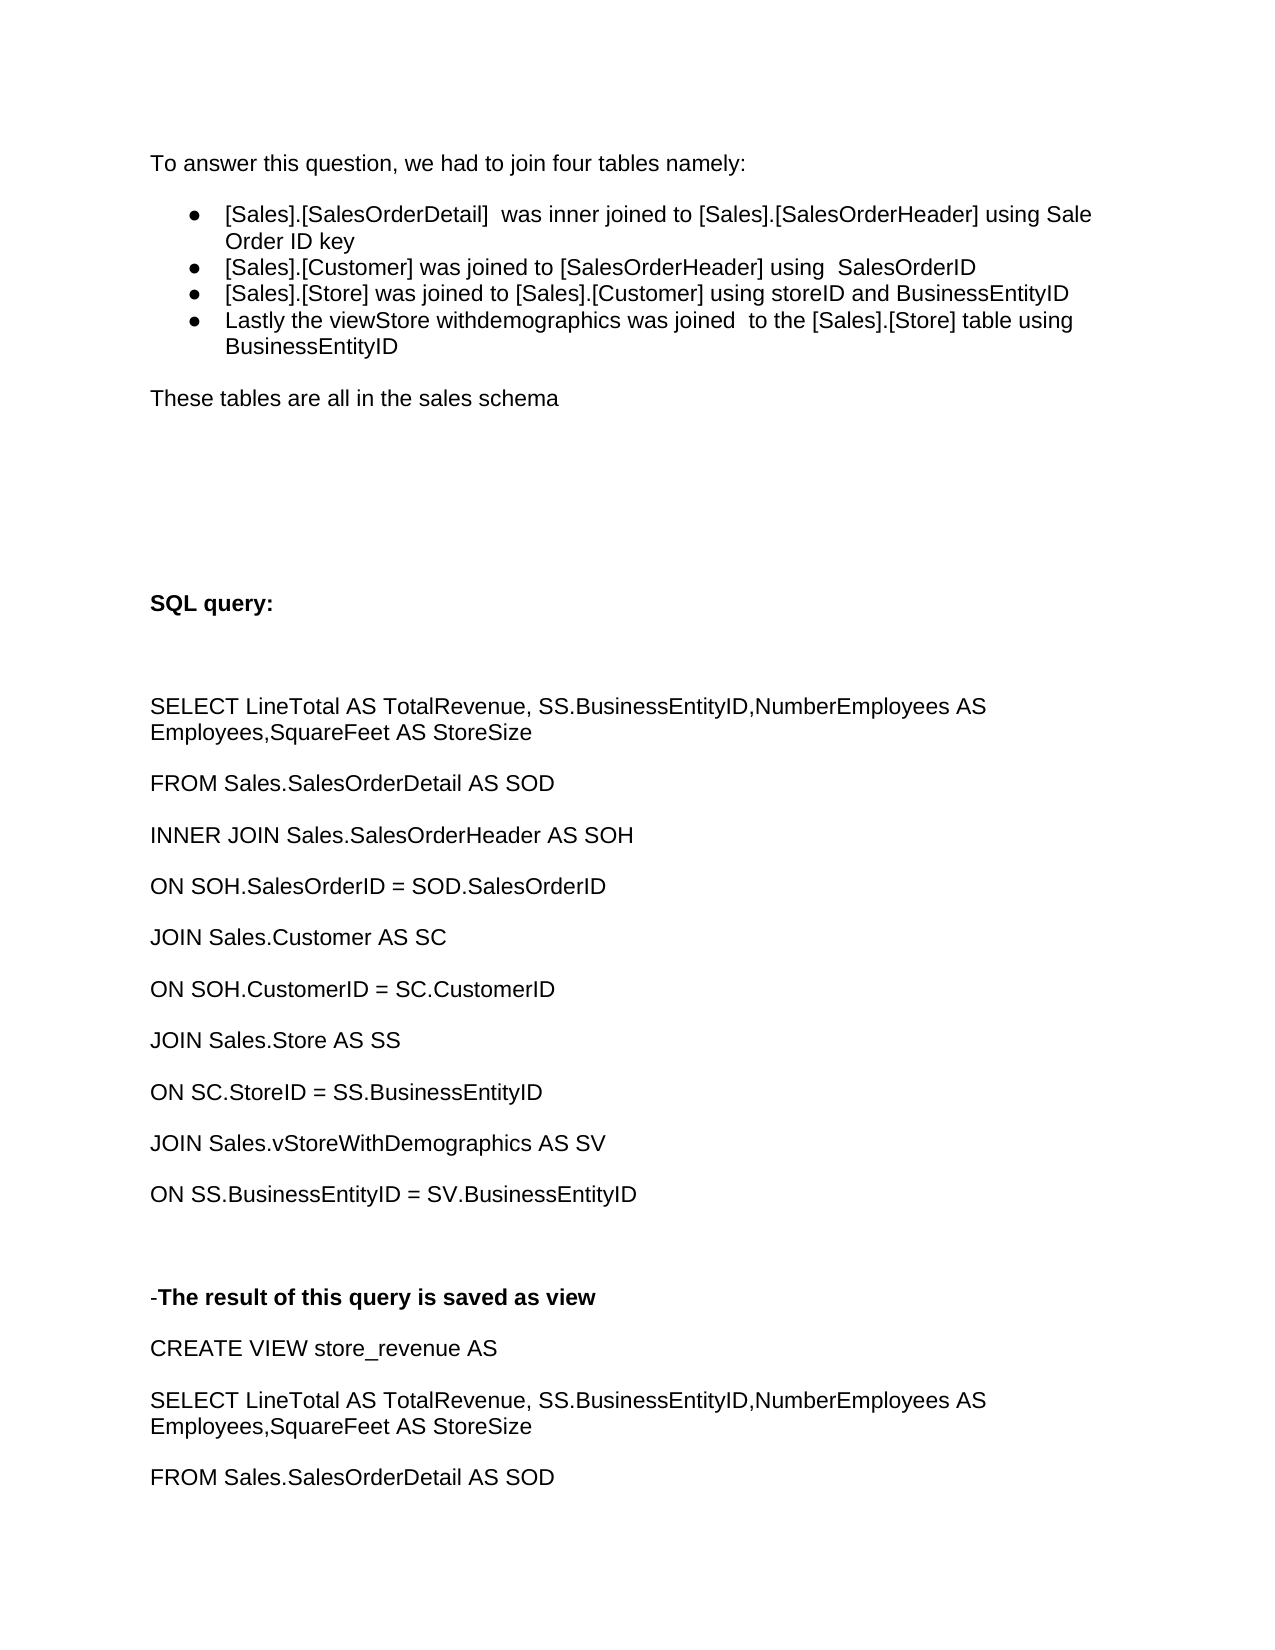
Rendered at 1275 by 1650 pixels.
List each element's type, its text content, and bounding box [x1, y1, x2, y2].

text ON SOH.SalesOrderID = SOD.SalesOrderID [150, 873, 1125, 899]
text ON SC.StoreID = SS.BusinessEntityID [150, 1078, 1125, 1105]
text FROM Sales.SalesOrderDetail AS SOD [150, 770, 1125, 797]
text FROM Sales.SalesOrderDetail AS SOD [150, 1464, 1125, 1491]
list [Sales].[SalesOrderDetail] was inner joined to [Sales].[SalesOrderHeader] using Sale Order ID key [187, 201, 1125, 254]
text JOIN Sales.Customer AS SC [150, 924, 1125, 951]
list Lastly the viewStore withdemographics was joined to the [Sales].[Store] table using BusinessEntityID [187, 307, 1125, 359]
text JOIN Sales.vStoreWithDemographics AS SV [150, 1130, 1125, 1156]
text These tables are all in the sales schema [150, 384, 1125, 411]
text ON SS.BusinessEntityID = SV.BusinessEntityID [150, 1181, 1125, 1207]
list [Sales].[Store] was joined to [Sales].[Customer] using storeID and BusinessEntityID [187, 280, 1125, 307]
text SELECT LineTotal AS TotalRevenue, SS.BusinessEntityID,NumberEmployees AS Employees,SquareFeet AS StoreSize [150, 1387, 1125, 1439]
text CREATE VIEW store_revenue AS [150, 1335, 1125, 1362]
text To answer this question, we had to join four tables namely: [150, 150, 1125, 176]
text JOIN Sales.Store AS SS [150, 1027, 1125, 1053]
text -The result of this query is saved as view [150, 1284, 1125, 1310]
text INNER JOIN Sales.SalesOrderHeader AS SOH [150, 822, 1125, 848]
text SELECT LineTotal AS TotalRevenue, SS.BusinessEntityID,NumberEmployees AS Employees,SquareFeet AS StoreSize [150, 693, 1125, 745]
text ON SOH.CustomerID = SC.CustomerID [150, 976, 1125, 1002]
list [Sales].[Customer] was joined to [SalesOrderHeader] using SalesOrderID [187, 254, 1125, 280]
text SQL query: [150, 590, 1125, 616]
